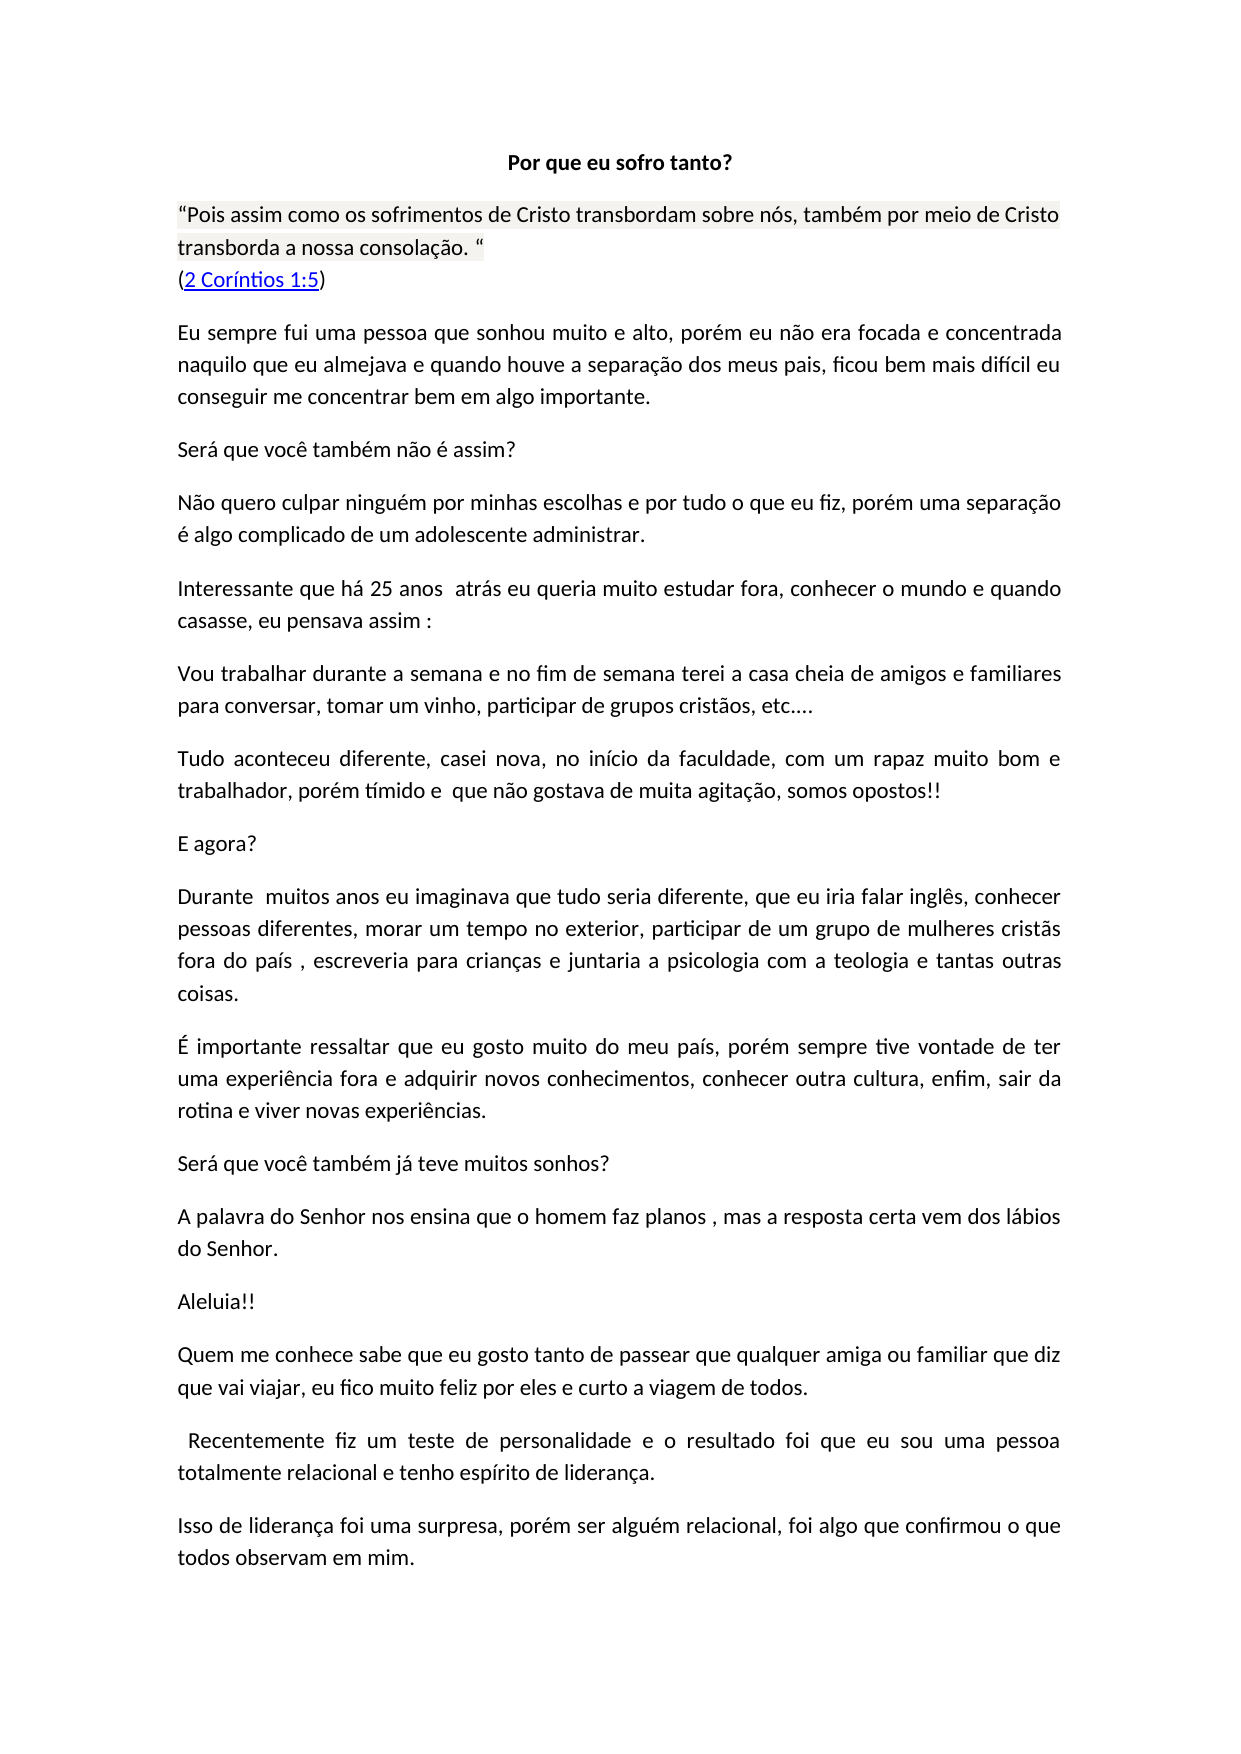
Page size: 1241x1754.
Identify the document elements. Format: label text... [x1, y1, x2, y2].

text Aleluia!! [177, 1287, 1063, 1316]
text Vou trabalhar durante a semana e no fim de semana terei a casa cheia de amigos e familiares para conversar, tomar um vinho, participar de grupos cristãos, etc.... [177, 659, 1063, 719]
text Será que você também não é assim? [177, 435, 1063, 463]
text E agora? [177, 829, 1063, 857]
text “Pois assim como os sofrimentos de Cristo transbordam sobre nós, também por meio de Cristo transborda a nossa consolação. “ (2 Coríntios 1:5) [177, 201, 1063, 293]
text Tudo aconteceu diferente, casei nova, no início da faculdade, com um rapaz muito bom e trabalhador, porém tímido e que não gostava de muita agitação, somos opostos!! [177, 744, 1063, 804]
text Interessante que há 25 anos atrás eu queria muito estudar fora, conhecer o mundo e quando casasse, eu pensava assim : [177, 574, 1063, 634]
text A palavra do Senhor nos ensina que o homem faz planos , mas a resposta certa vem dos lábios do Senhor. [177, 1202, 1063, 1262]
text Recentemente fiz um teste de personalidade e o resultado foi que eu sou uma pessoa totalmente relacional e tenho espírito de liderança. [177, 1426, 1063, 1486]
text Eu sempre fui uma pessoa que sonhou muito e alto, porém eu não era focada e concentrada naquilo que eu almejava e quando houve a separação dos meus pais, ficou bem mais difícil eu conseguir me concentrar bem em algo importante. [177, 318, 1063, 410]
text Isso de liderança foi uma surpresa, porém ser alguém relacional, foi algo que confirmou o que todos observam em mim. [177, 1511, 1063, 1571]
text Será que você também já teve muitos sonhos? [177, 1149, 1063, 1177]
text É importante ressaltar que eu gosto muito do meu país, porém sempre tive vontade de ter uma experiência fora e adquirir novos conhecimentos, conhecer outra cultura, enfim, sair da rotina e viver novas experiências. [177, 1032, 1063, 1124]
text Não quero culpar ninguém por minhas escolhas e por tudo o que eu fiz, porém uma separação é algo complicado de um adolescente administrar. [177, 488, 1063, 549]
text Durante muitos anos eu imaginava que tudo seria diferente, que eu iria falar inglês, conhecer pessoas diferentes, morar um tempo no exterior, participar de um grupo de mulheres cristãs fora do país , escreveria para crianças e juntaria a psicologia com a teologia e tantas outras coisas. [177, 882, 1063, 1007]
text Quem me conhece sabe que eu gosto tanto de passear que qualquer amiga ou familiar que diz que vai viajar, eu fico muito feliz por eles e curto a viagem de todos. [177, 1341, 1063, 1401]
text Por que eu sofro tanto? [177, 148, 1063, 176]
